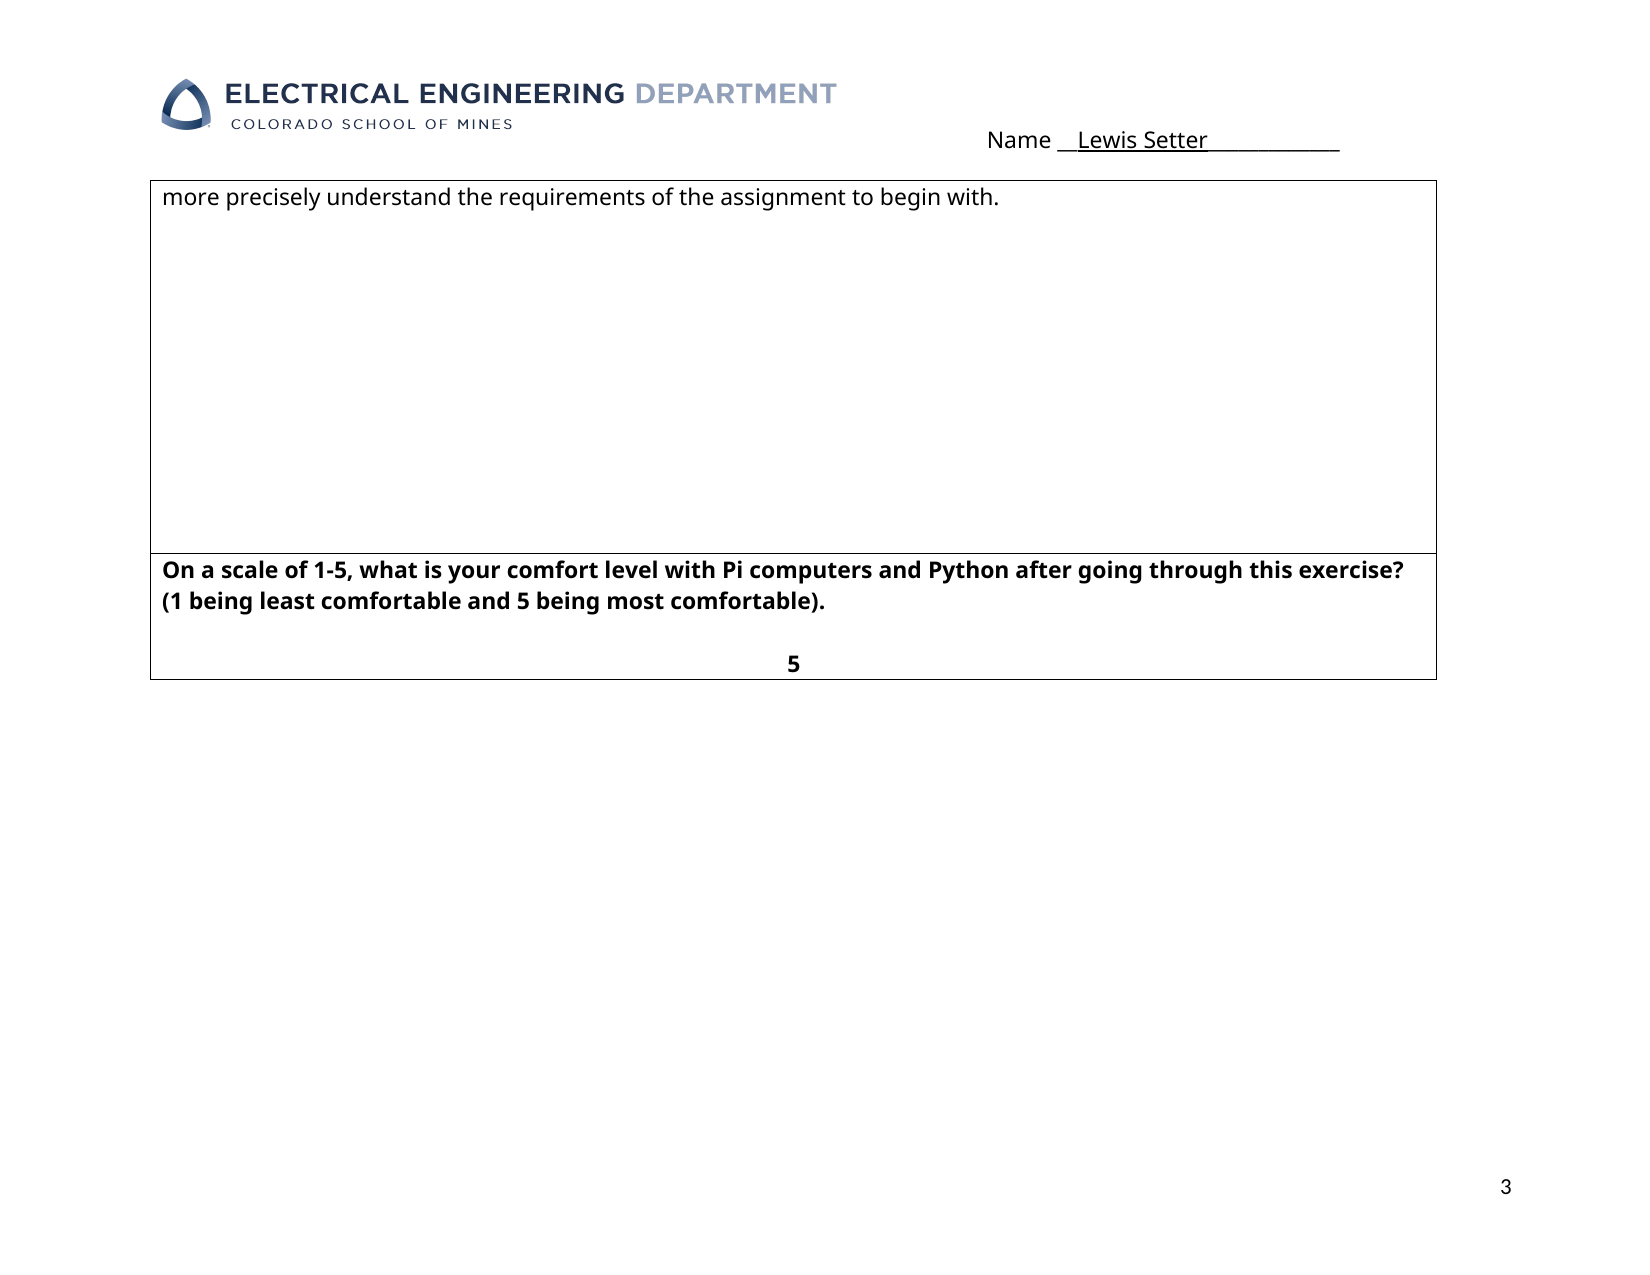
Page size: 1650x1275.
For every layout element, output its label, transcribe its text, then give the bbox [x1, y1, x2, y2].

picture [150, 75, 847, 149]
table_cell On a scale of 1-5, what is your comfort level with Pi computers and Python after going through this exercise? (1 being least comfortable and 5 being most comfortable). 5 [151, 554, 1436, 679]
